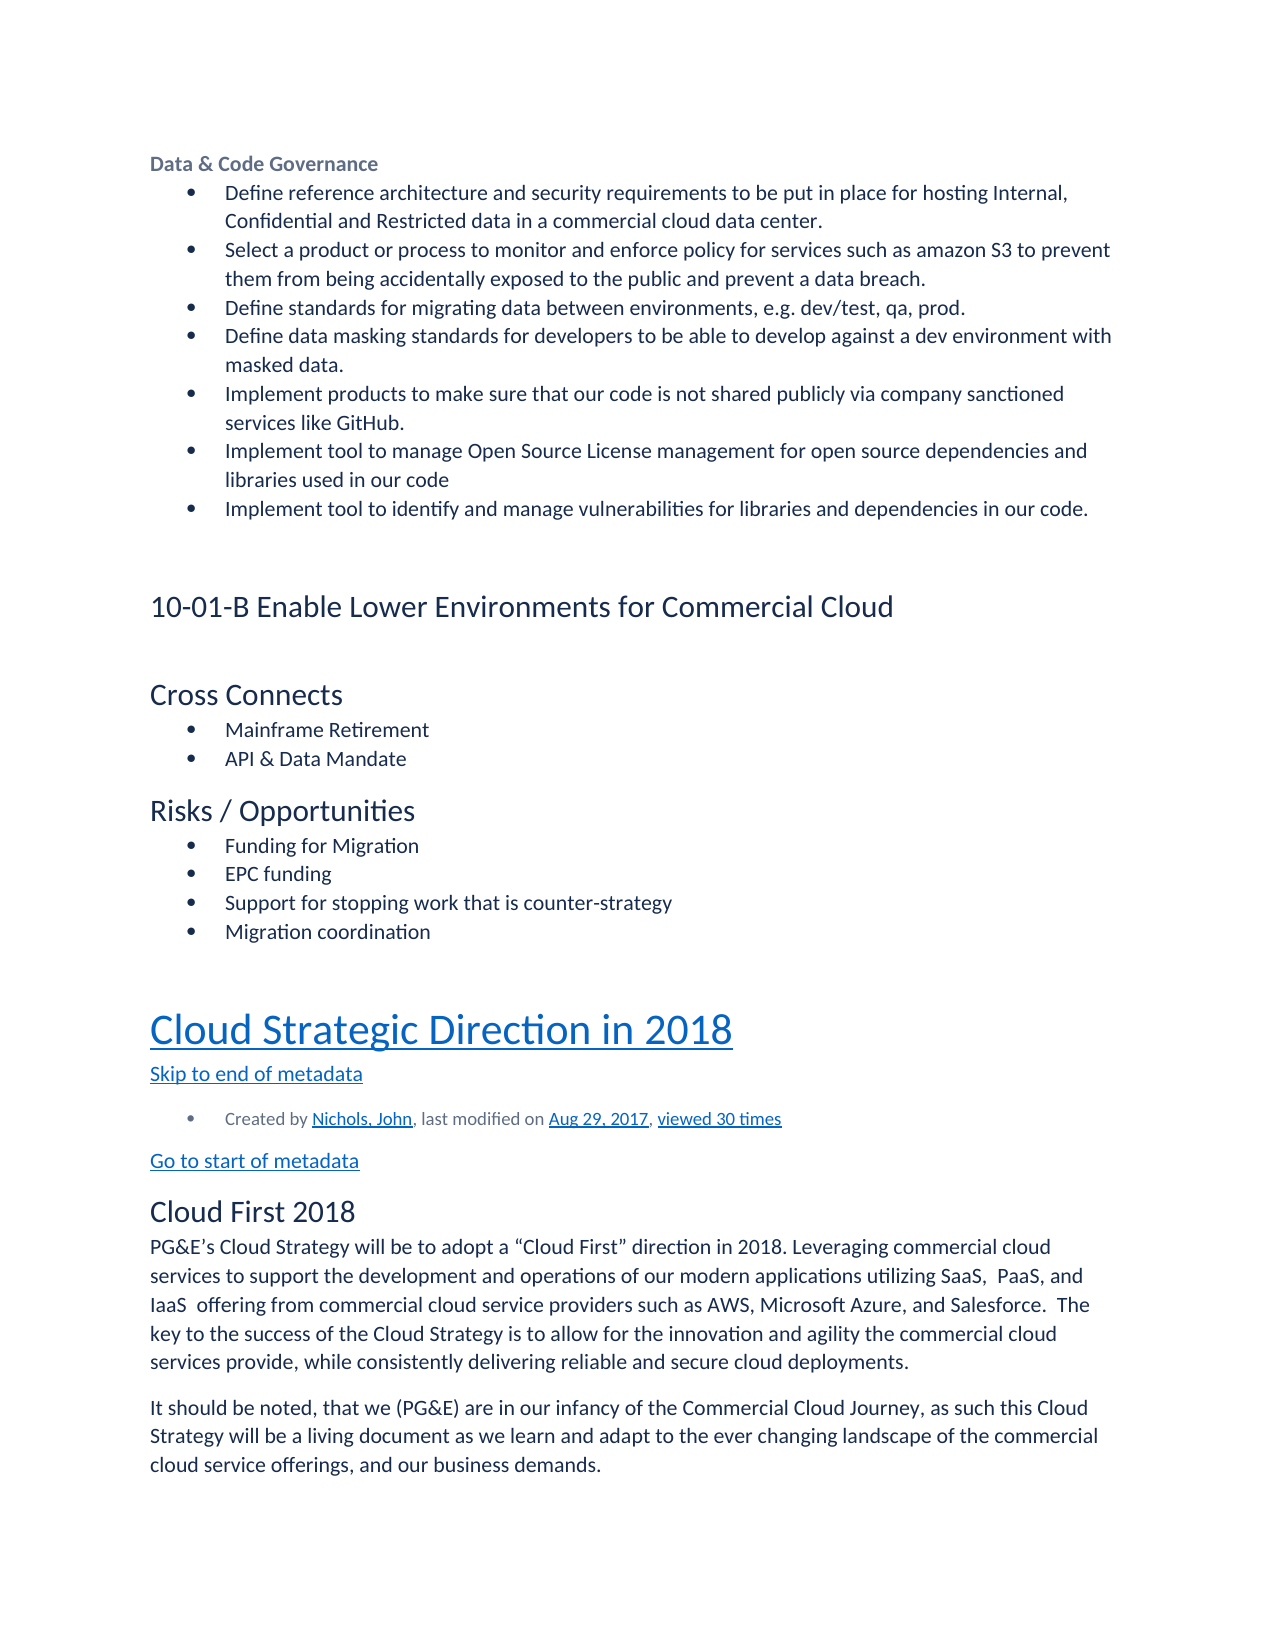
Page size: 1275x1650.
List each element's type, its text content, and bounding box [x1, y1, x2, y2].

list Define standards for migrating data between environments, e.g. dev/test, qa, prod. [187, 294, 1125, 320]
list Select a product or process to monitor and enforce policy for services such as amazon S3 to prevent them from being accidentally exposed to the public and prevent a data breach. [187, 236, 1125, 292]
list Define data masking standards for developers to be able to develop against a dev environment with masked data. [187, 322, 1125, 378]
text Go to start of metadata [150, 1147, 1125, 1173]
list API & Data Mandate [187, 745, 1125, 772]
subtitle Cloud Strategic Direction in 2018 [150, 1002, 1125, 1056]
list Define reference architecture and security requirements to be put in place for hosting Internal, Confidential and Restricted data in a commercial cloud data center. [187, 179, 1125, 234]
subtitle Cloud First 2018 [150, 1192, 1125, 1230]
text PG&E’s Cloud Strategy will be to adopt a “Cloud First” direction in 2018. Leveraging commercial cloud services to support the development and operations of our modern applications utilizing SaaS, PaaS, and IaaS offering from commercial cloud service providers such as AWS, Microsoft Azure, and Salesforce. The key to the success of the Cloud Strategy is to allow for the innovation and agility the commercial cloud services provide, while consistently delivering reliable and secure cloud deployments. [150, 1233, 1125, 1375]
list Support for stopping work that is counter-strategy [187, 889, 1125, 916]
text It should be noted, that we (PG&E) are in our infancy of the Commercial Cloud Journey, as such this Cloud Strategy will be a living document as we learn and adapt to the ever changing landscape of the commercial cloud service offerings, and our business demands. [150, 1394, 1125, 1478]
list Funding for Migration [187, 832, 1125, 858]
list Implement products to make sure that our code is not shared publicly via company sanctioned services like GitHub. [187, 380, 1125, 435]
list Mainframe Retirement [187, 716, 1125, 743]
list EPC funding [187, 861, 1125, 887]
list Implement tool to manage Open Source License management for open source dependencies and libraries used in our code [187, 437, 1125, 493]
list Migration coordination [187, 918, 1125, 975]
list Created by Nichols, John, last modified on Aug 29, 2017, viewed 30 times [187, 1105, 1125, 1130]
list Implement tool to identify and manage vulnerabilities for libraries and dependencies in our code. [187, 495, 1125, 522]
text Skip to end of metadata [150, 1060, 1125, 1086]
subtitle Cross Connects [150, 675, 1125, 713]
subtitle Data & Code Governance [150, 150, 1125, 177]
subtitle Risks / Opportunities [150, 791, 1125, 829]
subtitle 10-01-B Enable Lower Environments for Commercial Cloud [150, 587, 1125, 625]
